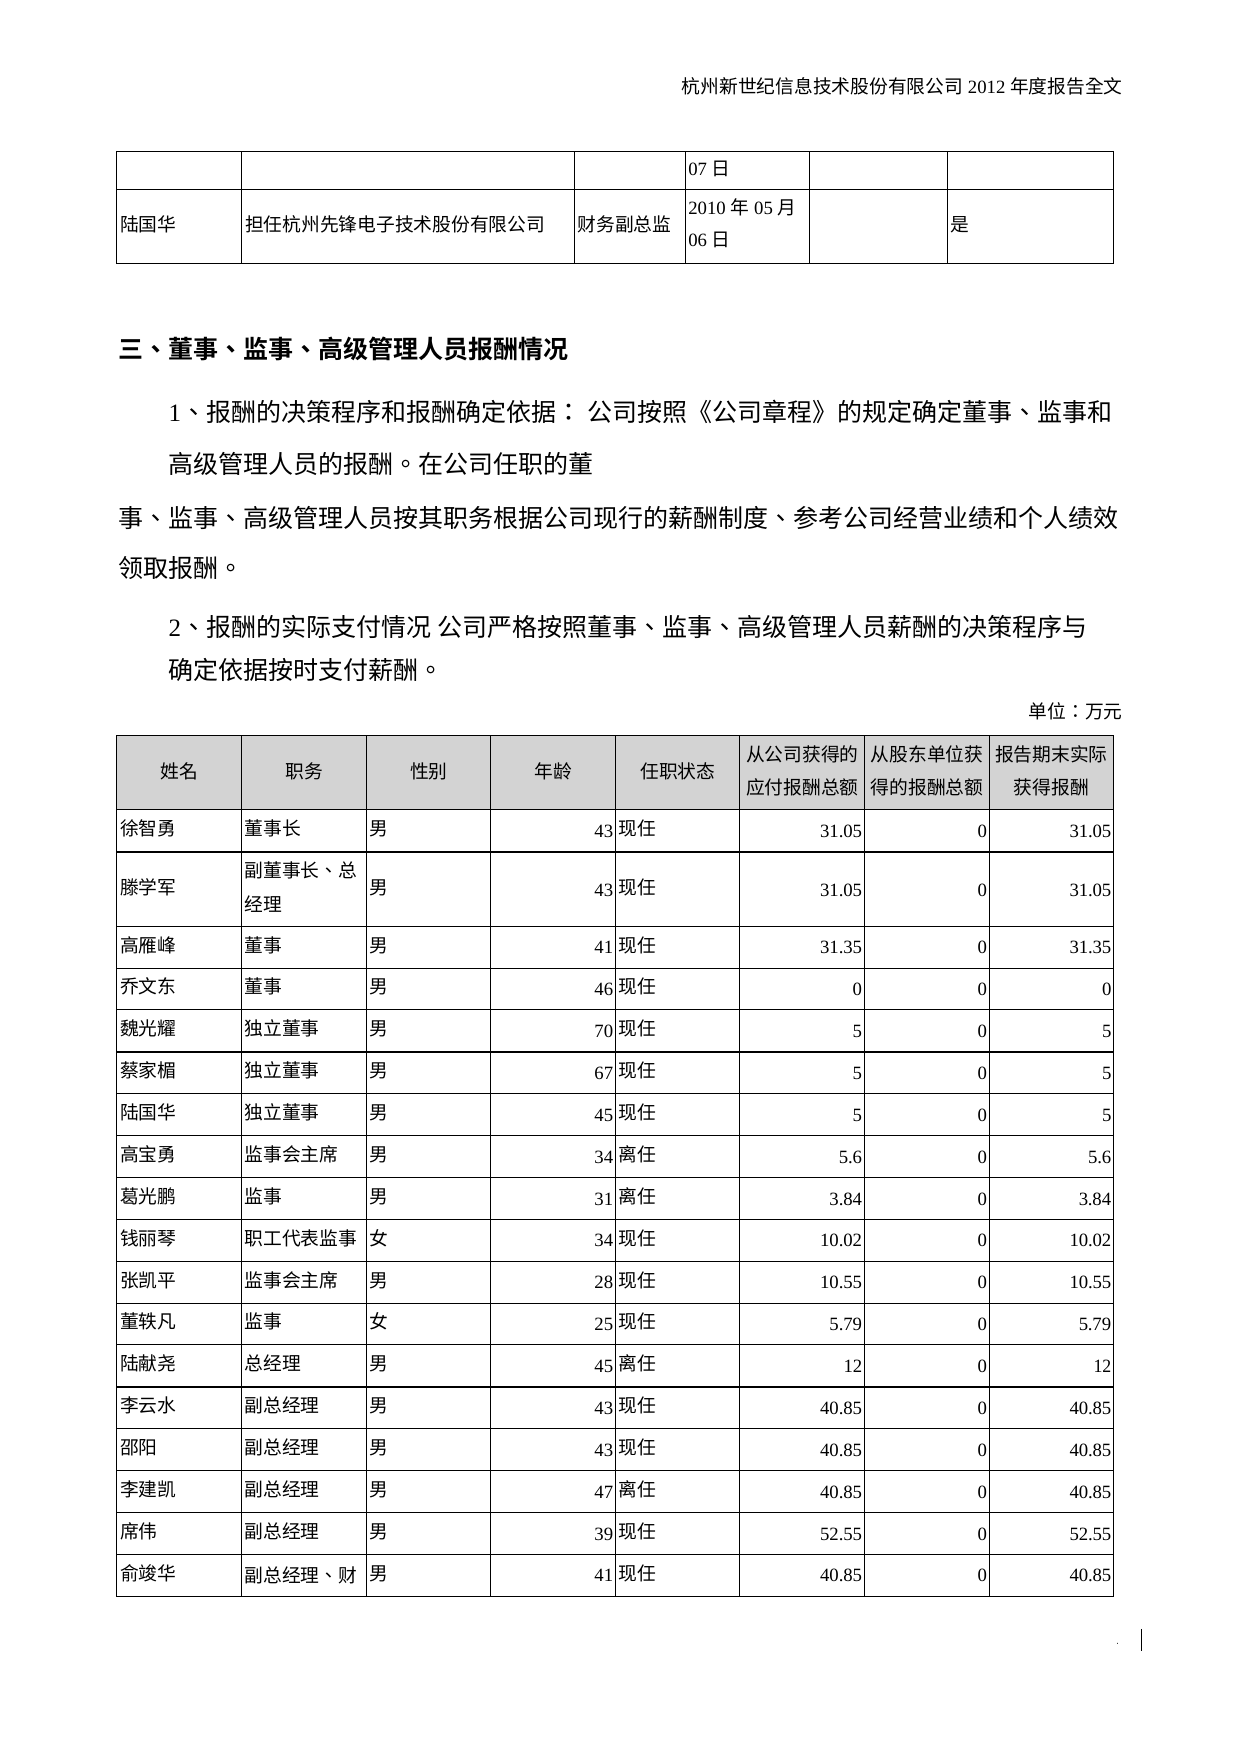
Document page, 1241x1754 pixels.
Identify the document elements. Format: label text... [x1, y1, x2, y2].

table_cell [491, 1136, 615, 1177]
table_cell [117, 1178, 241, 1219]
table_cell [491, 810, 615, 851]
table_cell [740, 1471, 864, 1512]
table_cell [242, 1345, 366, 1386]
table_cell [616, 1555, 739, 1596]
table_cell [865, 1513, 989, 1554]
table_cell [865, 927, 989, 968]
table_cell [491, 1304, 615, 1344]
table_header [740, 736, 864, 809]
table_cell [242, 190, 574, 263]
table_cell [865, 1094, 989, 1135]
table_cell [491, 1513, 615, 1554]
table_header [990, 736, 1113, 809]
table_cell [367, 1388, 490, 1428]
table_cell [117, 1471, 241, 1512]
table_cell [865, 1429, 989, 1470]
subtitle 三、董事、监事、高级管理人员报酬情况 [118, 328, 1124, 366]
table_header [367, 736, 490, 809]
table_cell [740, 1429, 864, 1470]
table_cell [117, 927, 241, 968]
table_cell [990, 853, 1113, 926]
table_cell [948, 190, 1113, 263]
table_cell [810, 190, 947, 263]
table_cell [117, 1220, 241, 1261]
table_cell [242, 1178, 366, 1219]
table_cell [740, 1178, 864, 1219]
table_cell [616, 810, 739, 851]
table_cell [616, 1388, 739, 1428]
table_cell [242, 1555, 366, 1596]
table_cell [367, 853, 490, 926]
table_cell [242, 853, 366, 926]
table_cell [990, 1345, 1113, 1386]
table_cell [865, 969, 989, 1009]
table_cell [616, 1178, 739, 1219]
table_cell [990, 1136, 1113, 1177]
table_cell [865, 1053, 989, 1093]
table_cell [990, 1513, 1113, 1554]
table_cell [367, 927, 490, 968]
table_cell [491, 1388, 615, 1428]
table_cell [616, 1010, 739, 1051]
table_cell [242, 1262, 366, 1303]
text 2、报酬的实际支付情况 公司严格按照董事、监事、高级管理人员薪酬的决策程序与确定依据按时支付薪酬。 [168, 609, 1095, 687]
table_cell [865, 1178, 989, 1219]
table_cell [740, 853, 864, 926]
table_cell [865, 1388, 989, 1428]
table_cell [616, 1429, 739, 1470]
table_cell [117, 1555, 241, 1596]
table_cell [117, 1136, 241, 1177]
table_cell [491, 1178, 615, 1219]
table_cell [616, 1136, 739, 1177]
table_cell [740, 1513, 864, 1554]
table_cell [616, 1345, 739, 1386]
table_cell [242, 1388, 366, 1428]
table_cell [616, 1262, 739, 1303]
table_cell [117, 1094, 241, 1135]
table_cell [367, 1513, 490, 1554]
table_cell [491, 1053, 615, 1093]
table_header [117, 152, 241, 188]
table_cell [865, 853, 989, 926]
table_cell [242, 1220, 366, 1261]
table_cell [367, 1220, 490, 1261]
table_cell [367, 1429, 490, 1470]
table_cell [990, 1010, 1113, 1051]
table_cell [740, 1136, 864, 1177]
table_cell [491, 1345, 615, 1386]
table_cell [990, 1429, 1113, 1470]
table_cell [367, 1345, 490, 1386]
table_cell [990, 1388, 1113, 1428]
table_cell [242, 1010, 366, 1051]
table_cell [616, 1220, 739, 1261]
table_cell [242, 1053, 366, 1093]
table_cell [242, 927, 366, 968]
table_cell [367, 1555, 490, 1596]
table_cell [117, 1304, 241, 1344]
text 单位：万元 [106, 698, 1122, 723]
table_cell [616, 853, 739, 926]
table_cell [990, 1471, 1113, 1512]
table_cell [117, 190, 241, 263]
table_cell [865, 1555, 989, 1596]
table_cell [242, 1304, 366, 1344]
text 1、报酬的决策程序和报酬确定依据： 公司按照《公司章程》的规定确定董事、监事和高级管理人员的报酬。在公司任职的董 [168, 394, 1120, 480]
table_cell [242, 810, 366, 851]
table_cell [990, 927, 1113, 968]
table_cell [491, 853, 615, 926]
text 事、监事、高级管理人员按其职务根据公司现行的薪酬制度、参考公司经营业绩和个人绩效 领取报酬。 [118, 501, 1120, 585]
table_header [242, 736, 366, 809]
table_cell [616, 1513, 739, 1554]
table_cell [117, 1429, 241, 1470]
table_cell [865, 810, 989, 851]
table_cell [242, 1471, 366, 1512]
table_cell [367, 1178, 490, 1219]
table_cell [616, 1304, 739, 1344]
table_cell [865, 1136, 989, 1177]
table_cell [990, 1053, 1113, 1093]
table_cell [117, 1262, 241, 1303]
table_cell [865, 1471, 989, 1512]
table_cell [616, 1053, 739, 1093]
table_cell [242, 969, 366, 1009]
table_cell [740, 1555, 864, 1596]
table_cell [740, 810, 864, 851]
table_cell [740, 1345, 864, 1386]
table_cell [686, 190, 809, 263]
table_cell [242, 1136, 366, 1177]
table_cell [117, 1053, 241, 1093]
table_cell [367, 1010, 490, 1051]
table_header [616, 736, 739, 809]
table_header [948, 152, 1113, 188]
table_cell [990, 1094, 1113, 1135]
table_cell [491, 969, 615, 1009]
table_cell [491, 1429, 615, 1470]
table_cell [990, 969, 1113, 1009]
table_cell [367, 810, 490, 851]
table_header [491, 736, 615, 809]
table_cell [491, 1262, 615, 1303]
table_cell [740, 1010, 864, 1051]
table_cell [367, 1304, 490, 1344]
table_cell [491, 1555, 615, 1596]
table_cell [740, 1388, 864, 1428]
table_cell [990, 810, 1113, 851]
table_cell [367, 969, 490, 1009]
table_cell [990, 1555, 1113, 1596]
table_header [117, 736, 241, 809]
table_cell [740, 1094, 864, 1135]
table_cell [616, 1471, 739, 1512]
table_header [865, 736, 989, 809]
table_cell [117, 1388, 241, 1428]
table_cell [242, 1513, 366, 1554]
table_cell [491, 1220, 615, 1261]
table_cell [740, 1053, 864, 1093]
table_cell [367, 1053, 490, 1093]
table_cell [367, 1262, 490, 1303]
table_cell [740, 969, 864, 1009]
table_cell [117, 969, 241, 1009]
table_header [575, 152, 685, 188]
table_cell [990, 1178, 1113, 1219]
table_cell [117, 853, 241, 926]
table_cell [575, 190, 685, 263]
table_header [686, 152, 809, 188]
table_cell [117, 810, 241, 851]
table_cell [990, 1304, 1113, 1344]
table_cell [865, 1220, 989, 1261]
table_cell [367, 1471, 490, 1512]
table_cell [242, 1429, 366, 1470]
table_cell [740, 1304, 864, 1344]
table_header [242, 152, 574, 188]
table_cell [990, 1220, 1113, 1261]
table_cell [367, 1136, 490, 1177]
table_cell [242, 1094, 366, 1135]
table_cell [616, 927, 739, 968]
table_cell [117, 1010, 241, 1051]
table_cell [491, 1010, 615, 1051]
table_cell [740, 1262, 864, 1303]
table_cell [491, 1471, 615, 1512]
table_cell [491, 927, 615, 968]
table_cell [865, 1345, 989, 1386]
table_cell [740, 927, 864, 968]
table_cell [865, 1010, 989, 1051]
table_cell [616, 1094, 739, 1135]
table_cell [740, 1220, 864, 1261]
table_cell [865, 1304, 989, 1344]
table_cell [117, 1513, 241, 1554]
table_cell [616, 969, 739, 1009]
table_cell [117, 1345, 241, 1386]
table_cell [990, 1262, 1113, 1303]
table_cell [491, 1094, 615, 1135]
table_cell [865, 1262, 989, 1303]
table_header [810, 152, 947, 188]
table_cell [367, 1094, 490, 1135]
